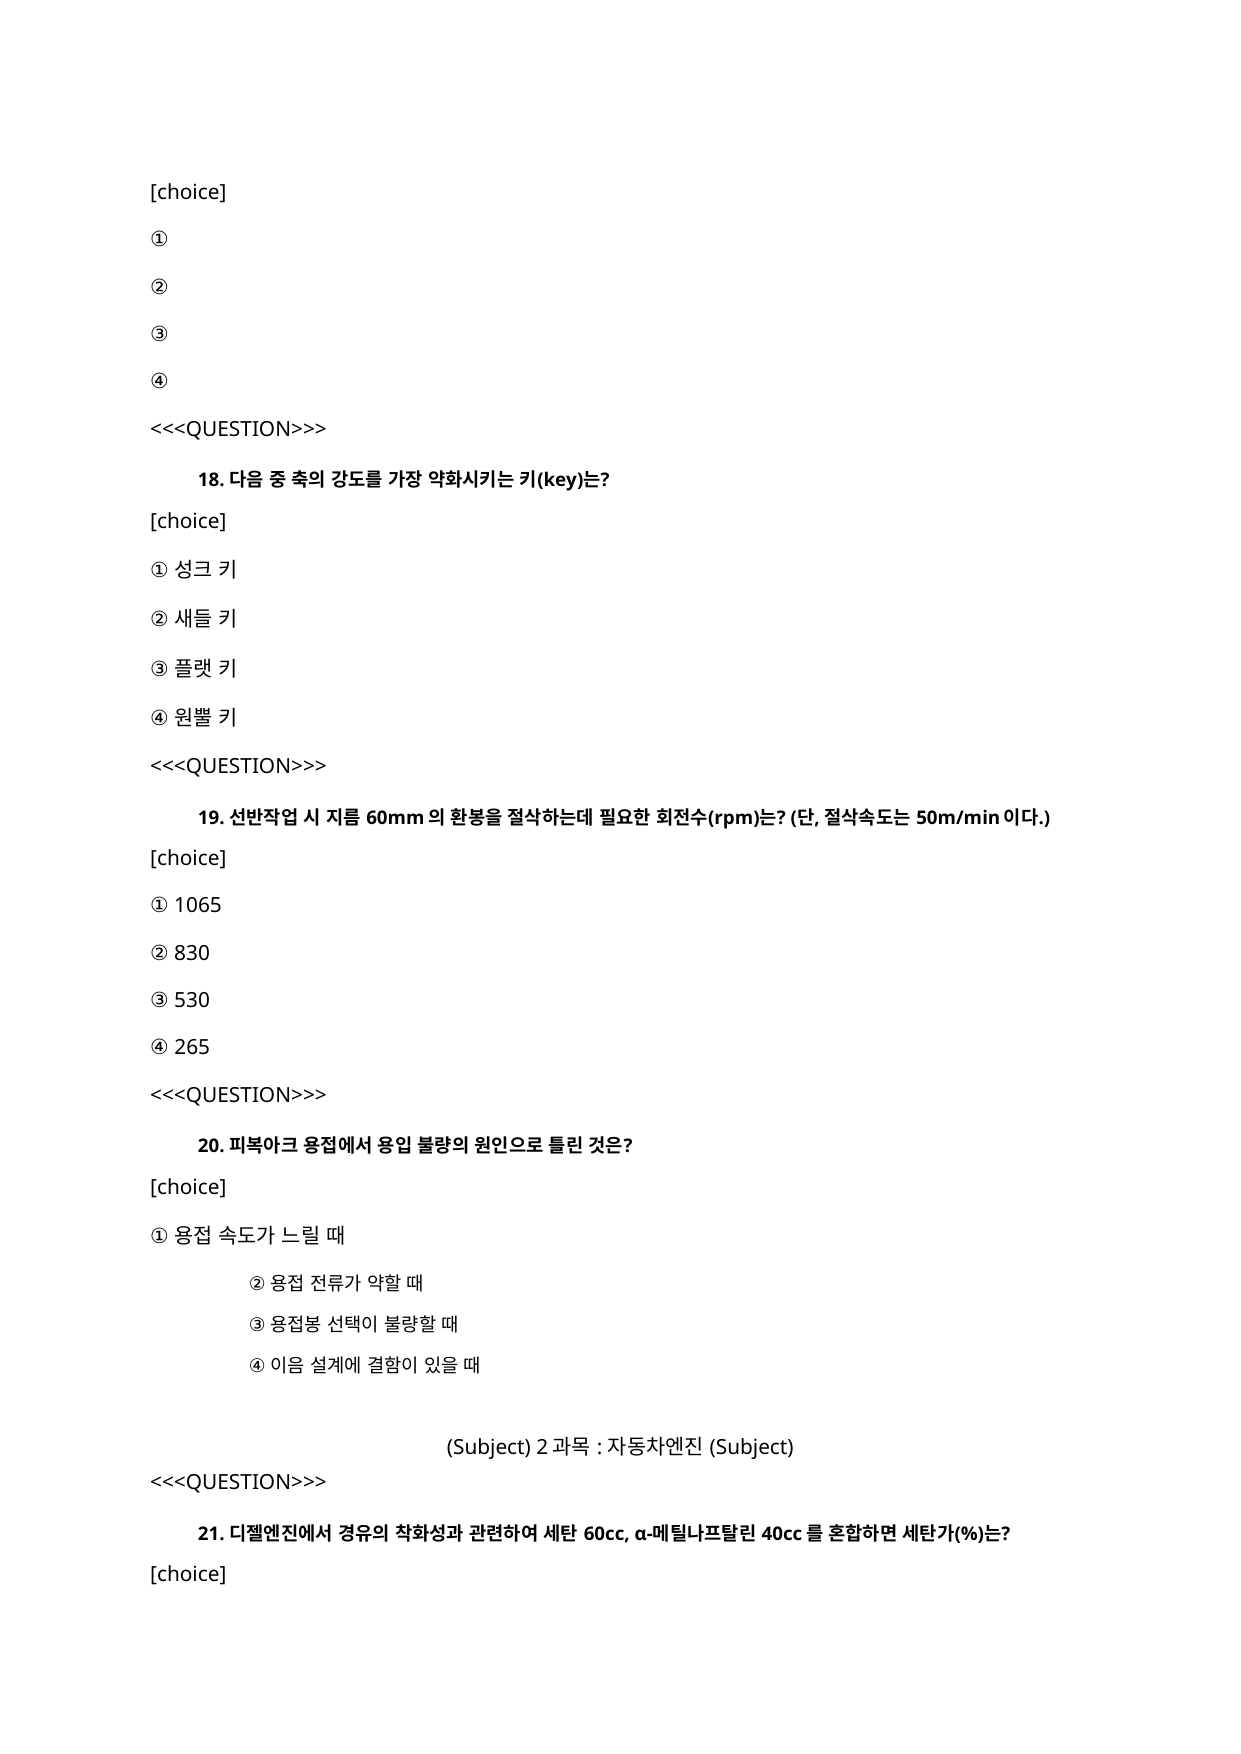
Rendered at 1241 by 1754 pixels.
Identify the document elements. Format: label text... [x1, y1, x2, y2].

text ④ 이음 설계에 결함이 있을 때 [229, 1351, 1084, 1378]
text [choice] [150, 177, 1090, 206]
text ① 용접 속도가 느릴 때 [150, 1219, 1090, 1250]
text ③ [150, 319, 1090, 347]
text ④ [150, 366, 1090, 395]
text (Subject) 2과목 : 자동차엔진 (Subject) [150, 1431, 1090, 1461]
text 19. 선반작업 시 지름 60mm의 환봉을 절삭하는데 필요한 회전수(rpm)는? (단, 절삭속도는 50m/min이다.) [198, 802, 1084, 829]
text ③ 530 [150, 985, 1090, 1013]
text ② [150, 272, 1090, 300]
text ③ 플랫 키 [150, 652, 1090, 682]
text ② 새들 키 [150, 603, 1090, 633]
text ④ 원뿔 키 [150, 701, 1090, 732]
text [choice] [150, 506, 1090, 534]
text ① 성크 키 [150, 553, 1090, 584]
text ② 용접 전류가 약할 때 [229, 1269, 1084, 1296]
text <<<QUESTION>>> [150, 751, 1090, 779]
text <<<QUESTION>>> [150, 1080, 1090, 1108]
text ① 1065 [150, 891, 1090, 919]
text <<<QUESTION>>> [150, 1467, 1090, 1495]
text 20. 피복아크 용접에서 용입 불량의 원인으로 틀린 것은? [198, 1131, 1084, 1158]
text ① [150, 224, 1090, 253]
text 18. 다음 중 축의 강도를 가장 약화시키는 키(key)는? [198, 465, 1084, 492]
text [choice] [150, 1559, 1090, 1588]
text [choice] [150, 1172, 1090, 1201]
text ② 830 [150, 938, 1090, 966]
text ④ 265 [150, 1032, 1090, 1061]
text ③ 용접봉 선택이 불량할 때 [229, 1310, 1084, 1337]
text [choice] [150, 843, 1090, 872]
text <<<QUESTION>>> [150, 414, 1090, 442]
text 21. 디젤엔진에서 경유의 착화성과 관련하여 세탄 60cc, α-메틸나프탈린 40cc를 혼합하면 세탄가(%)는? [198, 1518, 1084, 1546]
